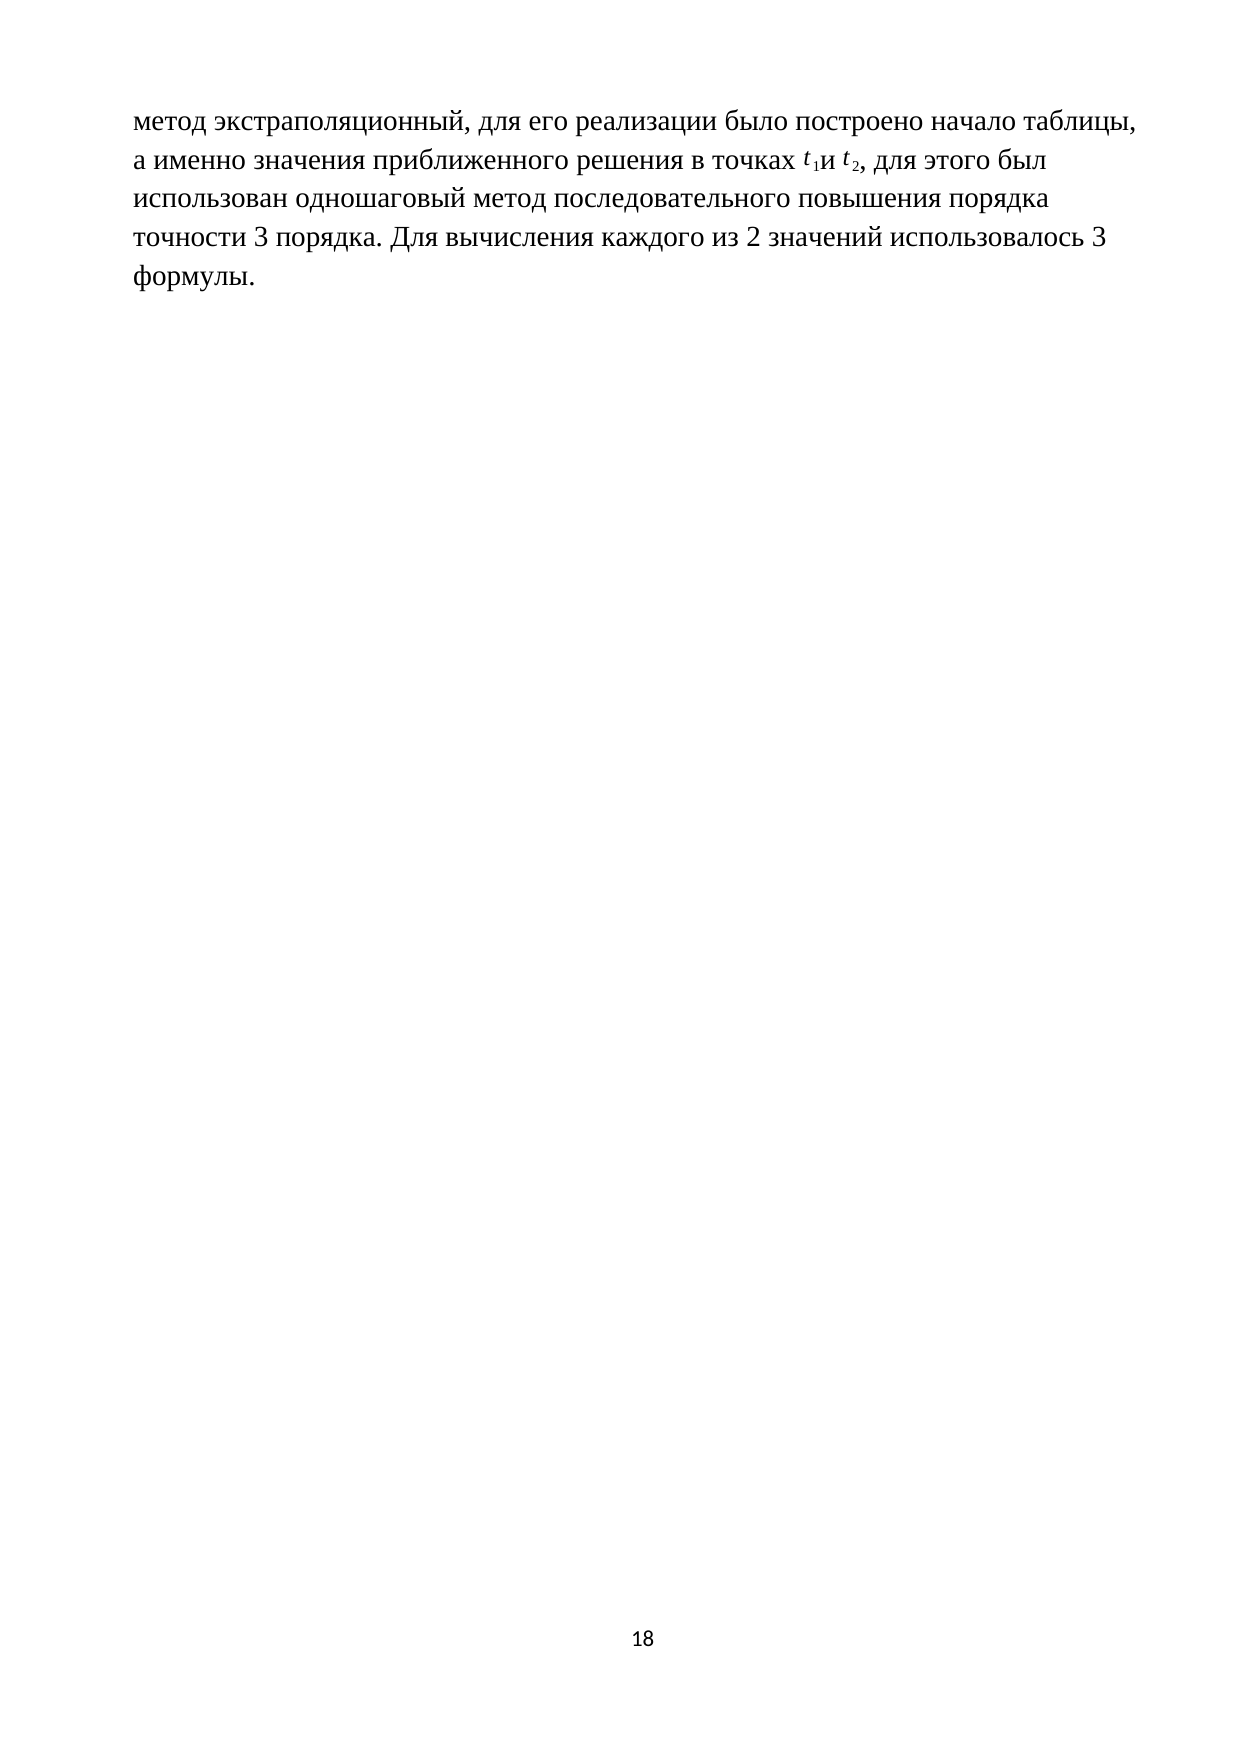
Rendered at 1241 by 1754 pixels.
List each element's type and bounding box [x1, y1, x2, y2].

text [133, 103, 1152, 291]
